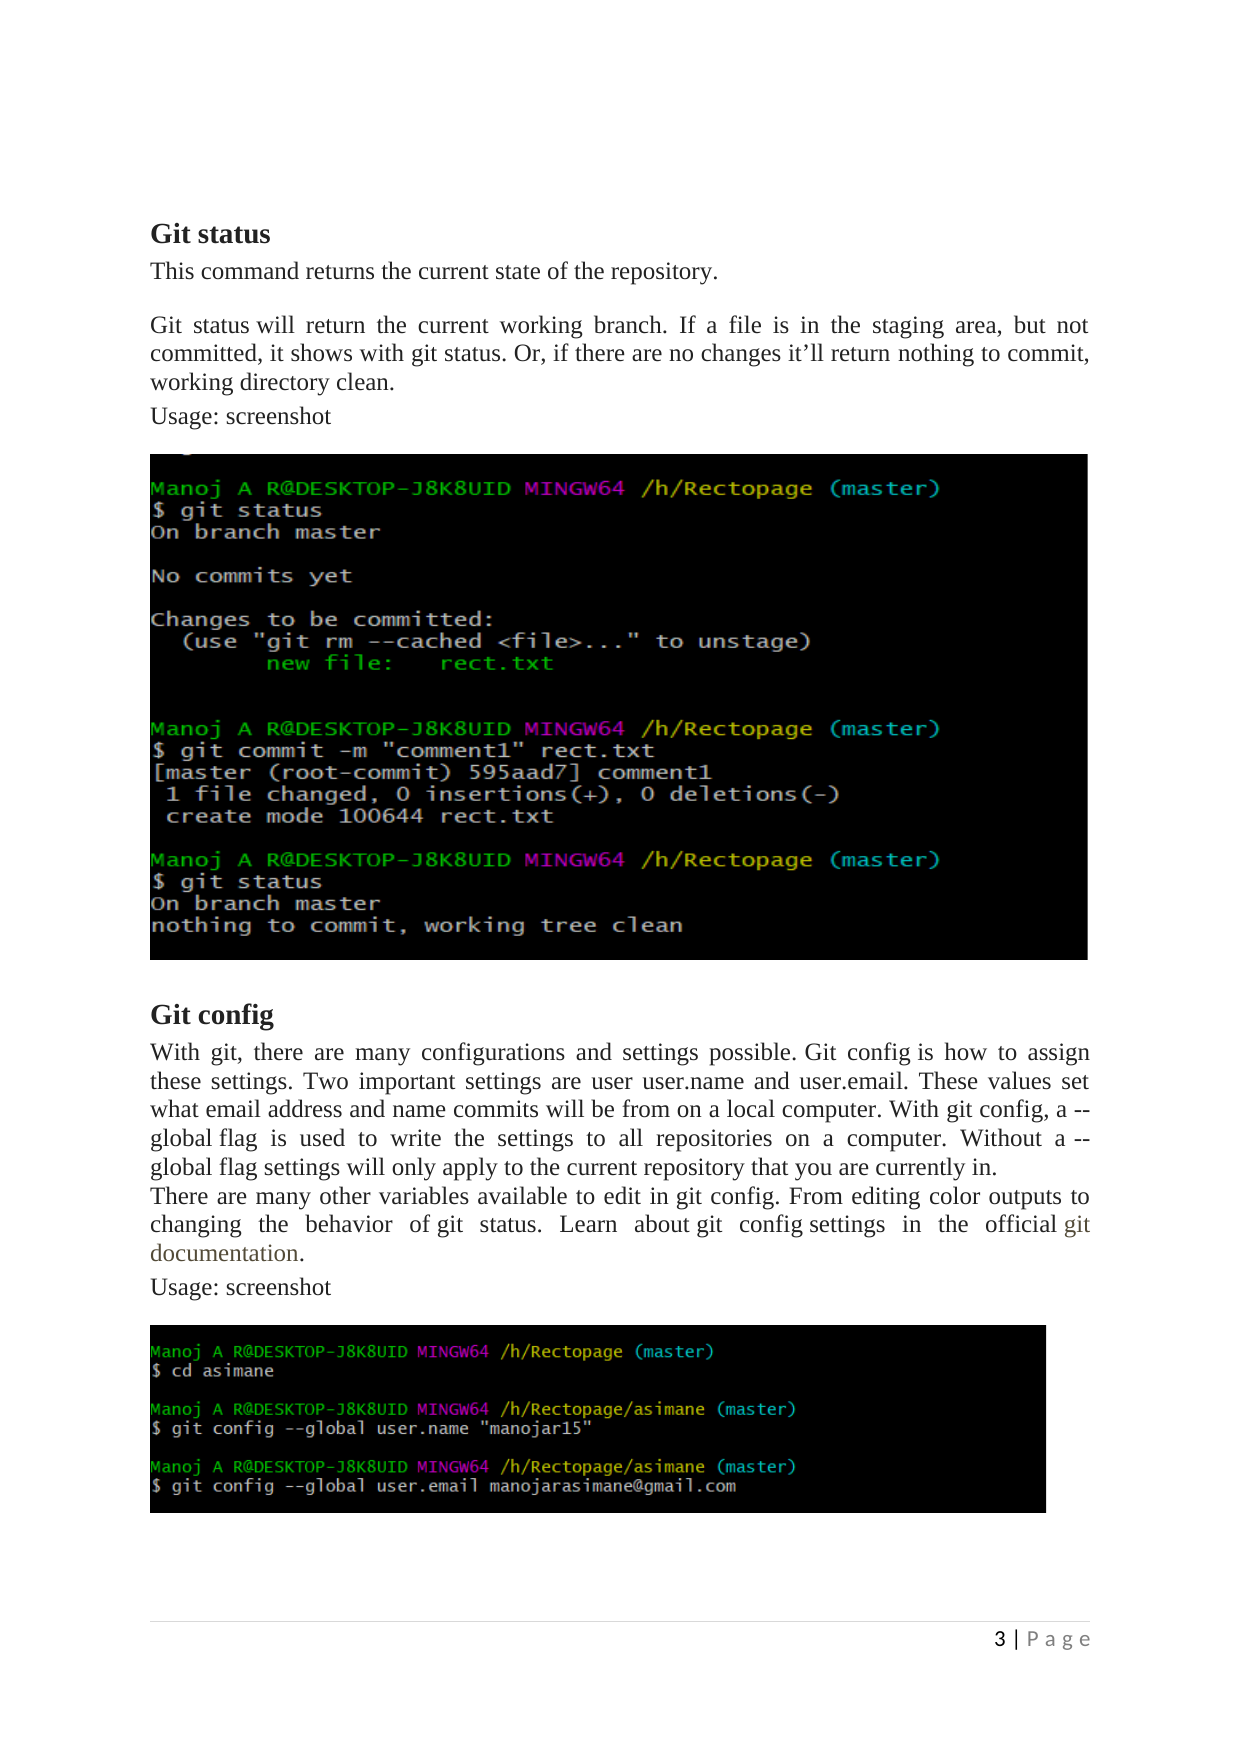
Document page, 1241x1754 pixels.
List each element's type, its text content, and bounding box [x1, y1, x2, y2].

text There are many other variables available to edit in git config. From editing color outputs to changing the behavior of git status. Learn about git config settings in the official git documentation. [150, 1181, 1090, 1267]
text Git status [150, 216, 1090, 250]
text Git status will return the current working branch. If a file is in the staging area, but not committed, it shows with git status. Or, if there are no changes it’ll return nothing to commit, working directory clean. [150, 310, 1090, 396]
text Usage: screenshot [150, 1272, 1090, 1301]
text This command returns the current state of the repository. [150, 256, 1090, 285]
picture [150, 454, 1088, 960]
text Git config [150, 997, 1090, 1031]
picture [150, 1325, 1047, 1513]
text With git, there are many configurations and settings possible. Git config is how to assign these settings. Two important settings are user user.name and user.email. These values set what email address and name commits will be from on a local computer. With git config, a --global flag is used to write the settings to all repositories on a computer. Without a --global flag settings will only apply to the current repository that you are currently in. [150, 1037, 1090, 1181]
text Usage: screenshot [150, 401, 1090, 430]
